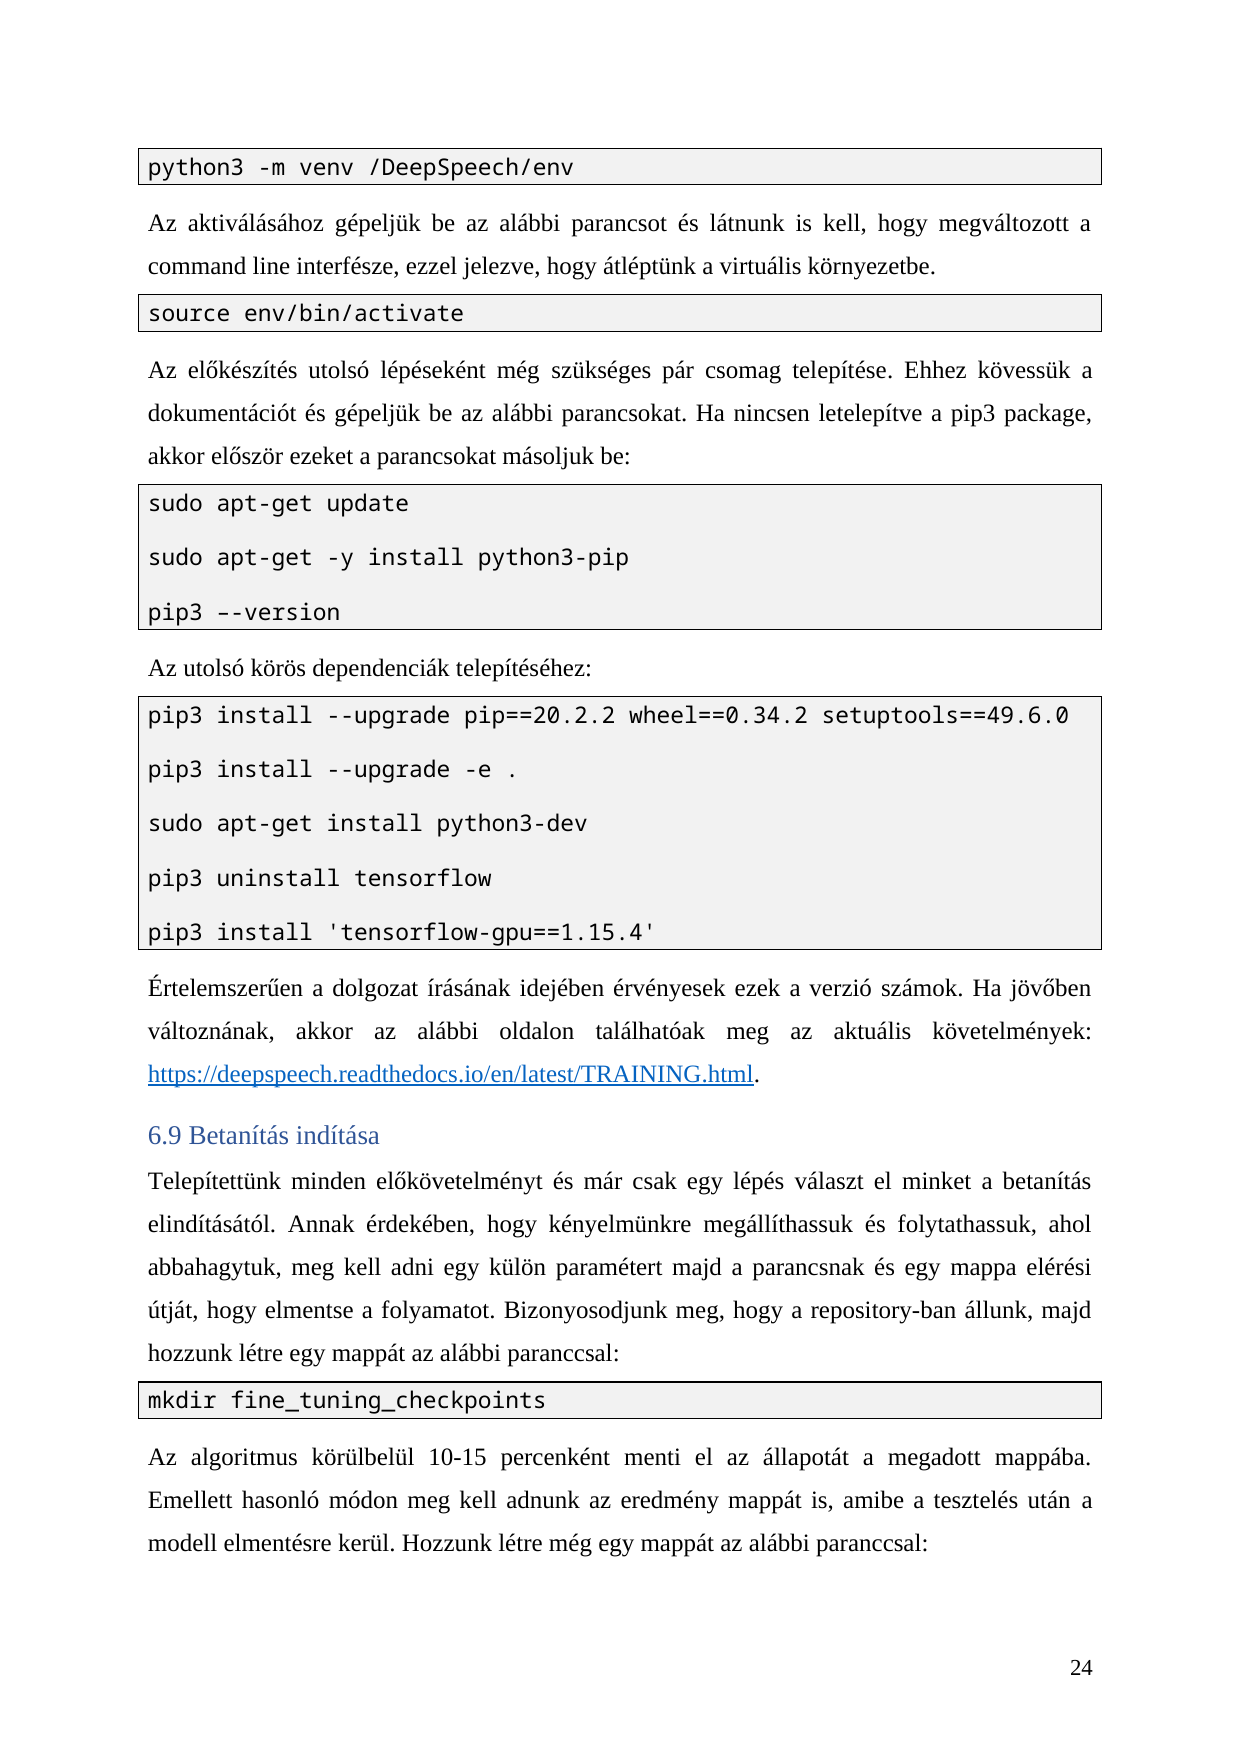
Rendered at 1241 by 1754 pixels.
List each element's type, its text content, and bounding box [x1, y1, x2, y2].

subtitle 6.9 Betanítás indítása [148, 1119, 1093, 1150]
text sudo apt-get install python3-dev [139, 804, 1101, 839]
text source env/bin/activate [139, 295, 1101, 331]
text Az utolsó körös dependenciák telepítéséhez: [148, 653, 1093, 682]
text sudo apt-get -y install python3-pip [139, 538, 1101, 573]
text mkdir fine_tuning_checkpoints [139, 1383, 1101, 1418]
text pip3 uninstall tensorflow [139, 858, 1101, 893]
text sudo apt-get update [139, 485, 1101, 518]
text Az aktiválásához gépeljük be az alábbi parancsot és látnunk is kell, hogy megváltozott a command line interfésze, ezzel jelezve, hogy átléptünk a virtuális környezetbe. [148, 208, 1093, 280]
text pip3 install --upgrade pip==20.2.2 wheel==0.34.2 setuptools==49.6.0 [139, 697, 1101, 730]
text python3 -m venv /DeepSpeech/env [139, 149, 1101, 184]
text Az előkészítés utolsó lépéseként még szükséges pár csomag telepítése. Ehhez kövessük a dokumentációt és gépeljük be az alábbi parancsokat. Ha nincsen letelepítve a pip3 package, akkor először ezeket a parancsokat másoljuk be: [148, 355, 1093, 470]
text pip3 install --upgrade -e . [139, 750, 1101, 784]
text Telepítettünk minden előkövetelményt és már csak egy lépés választ el minket a betanítás elindításától. Annak érdekében, hogy kényelmünkre megállíthassuk és folytathassuk, ahol abbahagytuk, meg kell adni egy külön paramétert majd a parancsnak és egy mappa elérési útját, hogy elmentse a folyamatot. Bizonyosodjunk meg, hogy a repository-ban állunk, majd hozzunk létre egy mappát az alábbi paranccsal: [148, 1166, 1093, 1367]
text Az algoritmus körülbelül 10-15 percenként menti el az állapotát a megadott mappába. Emellett hasonló módon meg kell adnunk az eredmény mappát is, amibe a tesztelés után a modell elmentésre kerül. Hozzunk létre még egy mappát az alábbi paranccsal: [148, 1442, 1093, 1557]
text Értelemszerűen a dolgozat írásának idejében érvényesek ezek a verzió számok. Ha jövőben változnának, akkor az alábbi oldalon találhatóak meg az aktuális követelmények: https://deepspeech.readthedocs.io/en/latest/TRAINING.html. [148, 973, 1093, 1088]
text pip3 –-version [139, 592, 1101, 629]
text pip3 install 'tensorflow-gpu==1.15.4' [139, 913, 1101, 949]
